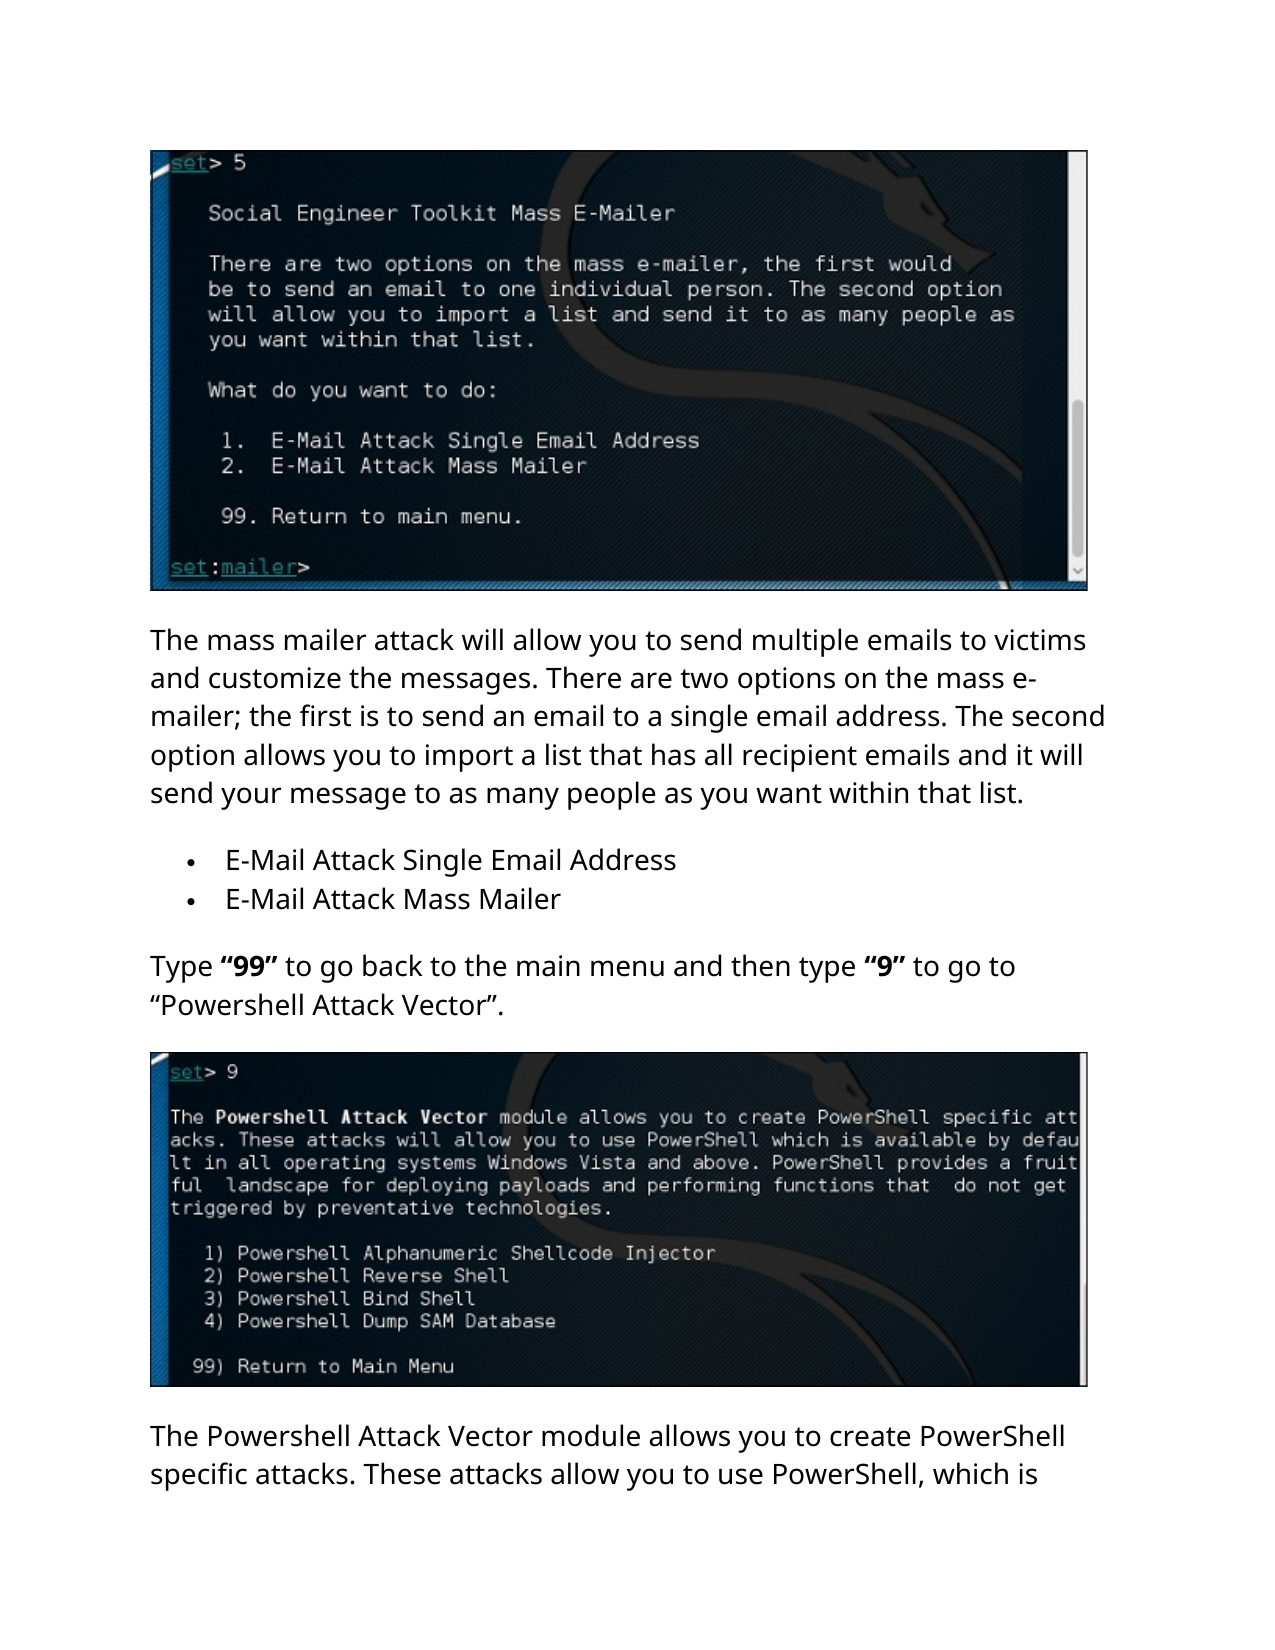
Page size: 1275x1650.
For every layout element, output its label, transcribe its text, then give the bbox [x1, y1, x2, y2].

text The mass mailer attack will allow you to send multiple emails to victims and customize the messages. There are two options on the mass e-mailer; the first is to send an email to a single email address. The second option allows you to import a list that has all recipient emails and it will send your message to as many people as you want within that list. [150, 620, 1125, 811]
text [150, 1416, 1125, 1492]
text Type “99” to go back to the main menu and then type “9” to go to “Powershell Attack Vector”. [150, 946, 1125, 1023]
picture [150, 150, 1088, 591]
list E-Mail Attack Mass Mailer [187, 879, 1125, 917]
list E-Mail Attack Single Email Address [187, 841, 1125, 879]
picture [150, 1052, 1088, 1387]
